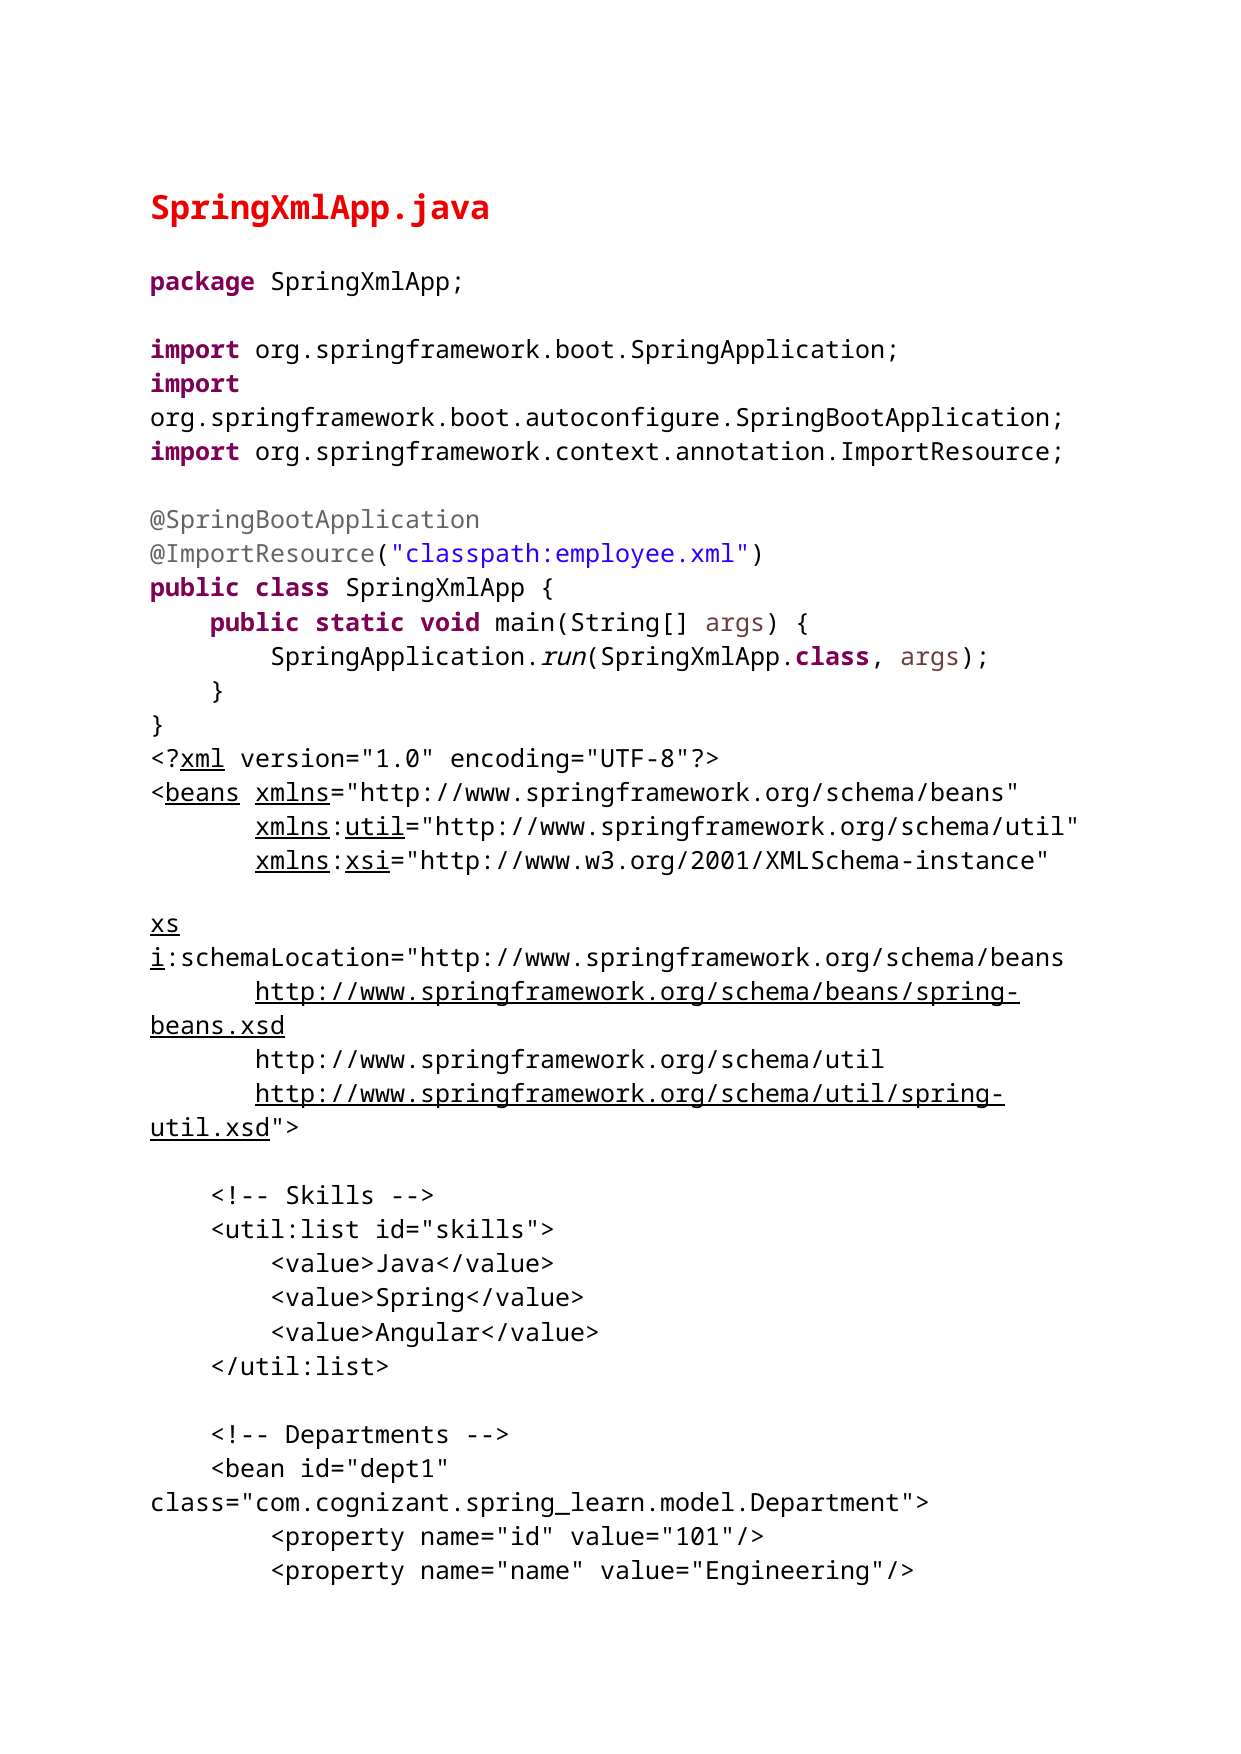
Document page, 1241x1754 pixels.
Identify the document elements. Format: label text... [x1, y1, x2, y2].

text public class SpringXmlApp { [150, 570, 1090, 604]
text <!-- Departments --> [150, 1416, 1090, 1450]
text http://www.springframework.org/schema/util [150, 1042, 1090, 1076]
text <value>Spring</value> [150, 1280, 1090, 1314]
text xmlns:xsi="http://www.w3.org/2001/XMLSchema-instance" [150, 843, 1090, 877]
text SpringXmlApp.java [150, 184, 1090, 229]
text public static void main(String[] args) { [150, 604, 1090, 638]
text <util:list id="skills"> [150, 1212, 1090, 1246]
text package SpringXmlApp; [150, 263, 1090, 298]
text <value>Angular</value> [150, 1314, 1090, 1348]
text <!-- Skills --> [150, 1178, 1090, 1212]
text http://www.springframework.org/schema/util/spring-util.xsd"> [150, 1076, 1090, 1144]
text <beans xmlns="http://www.springframework.org/schema/beans" [150, 774, 1090, 808]
text xsi:schemaLocation="http://www.springframework.org/schema/beans [150, 877, 1090, 973]
text @SpringBootApplication [150, 502, 1090, 536]
text import org.springframework.context.annotation.ImportResource; [150, 434, 1090, 468]
text SpringApplication.run(SpringXmlApp.class, args); [150, 638, 1090, 672]
text </util:list> [150, 1348, 1090, 1382]
text import org.springframework.boot.SpringApplication; [150, 332, 1090, 366]
text <property name="name" value="Engineering"/> [150, 1553, 1090, 1587]
text <value>Java</value> [150, 1246, 1090, 1280]
text <?xml version="1.0" encoding="UTF-8"?> [150, 740, 1090, 774]
text <bean id="dept1" class="com.cognizant.spring_learn.model.Department"> [150, 1450, 1090, 1518]
text @ImportResource("classpath:employee.xml") [150, 536, 1090, 570]
text <property name="id" value="101"/> [150, 1518, 1090, 1553]
text } [150, 672, 1090, 706]
text } [150, 706, 1090, 740]
text xmlns:util="http://www.springframework.org/schema/util" [150, 808, 1090, 843]
text import org.springframework.boot.autoconfigure.SpringBootApplication; [150, 366, 1090, 434]
text http://www.springframework.org/schema/beans/spring-beans.xsd [150, 973, 1090, 1042]
